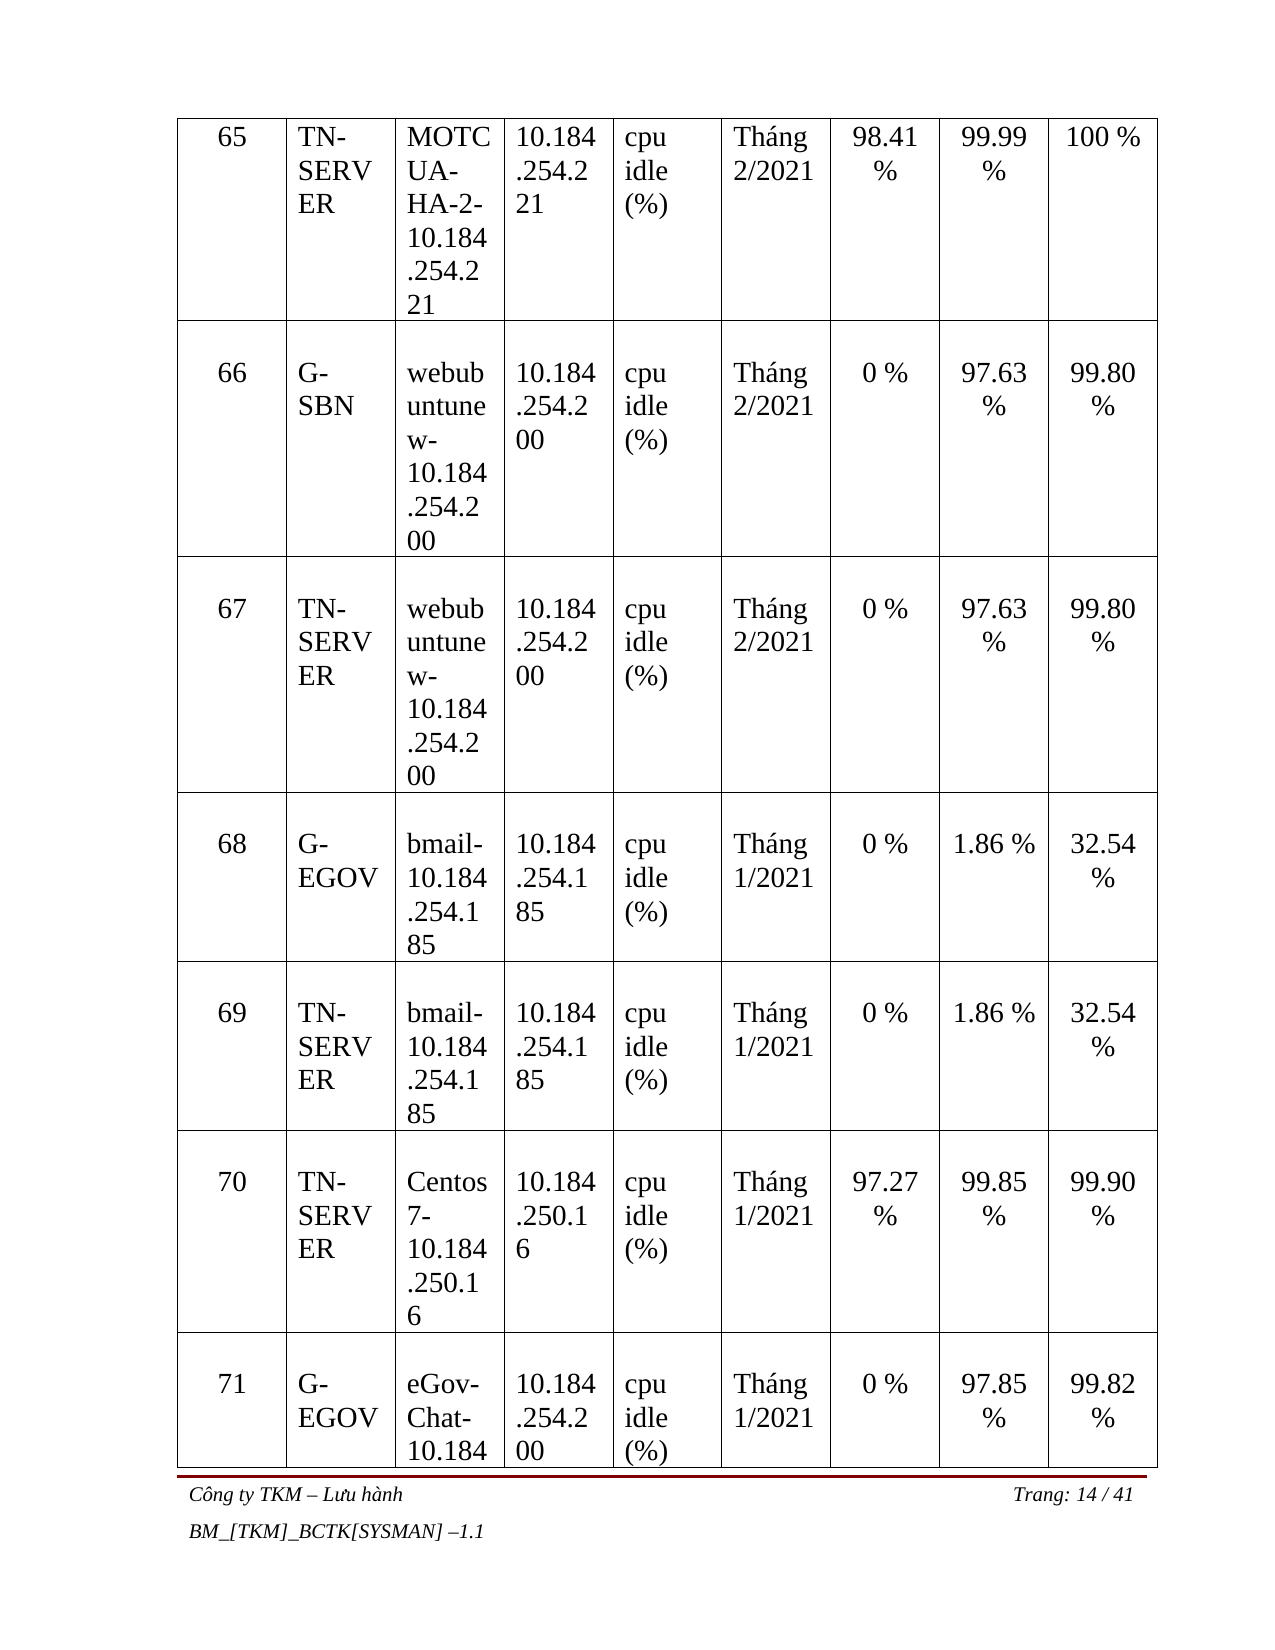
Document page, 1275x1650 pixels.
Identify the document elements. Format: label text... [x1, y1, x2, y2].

table_cell 71 [178, 1333, 286, 1467]
table_cell 98.41 % [831, 119, 939, 320]
table_cell 67 [178, 557, 286, 792]
table_cell cpu idle (%) [614, 119, 721, 320]
table_cell 97.85 % [940, 1333, 1048, 1467]
table_cell 0 % [831, 793, 939, 961]
table_cell Tháng 2/2021 [722, 321, 830, 556]
table_cell cpu idle (%) [614, 962, 721, 1129]
table_cell 68 [178, 793, 286, 961]
table_cell Tháng 2/2021 [722, 119, 830, 320]
table_cell 32.54 % [1049, 962, 1157, 1129]
table_cell 0 % [831, 321, 939, 556]
table_cell G-EGOV [287, 1333, 395, 1467]
table_cell 0 % [831, 962, 939, 1129]
table_cell 66 [178, 321, 286, 556]
table_cell 99.82 % [1049, 1333, 1157, 1467]
table_cell 99.80 % [1049, 321, 1157, 556]
table_cell 99.85 % [940, 1131, 1048, 1332]
table_cell 10.184.254.200 [505, 321, 613, 556]
table_cell TN-SERVER [287, 119, 395, 320]
table_cell Tháng 1/2021 [722, 1131, 830, 1332]
table_cell 10.184.254.185 [505, 962, 613, 1129]
table_cell G-SBN [287, 321, 395, 556]
table_cell 10.184.254.200 [505, 557, 613, 792]
table_cell Tháng 1/2021 [722, 793, 830, 961]
table_cell cpu idle (%) [614, 557, 721, 792]
table_cell G-EGOV [287, 793, 395, 961]
table_cell bmail-10.184.254.185 [396, 793, 504, 961]
table_cell 65 [178, 119, 286, 320]
table_cell 97.27 % [831, 1131, 939, 1332]
table_cell 10.184.254.200 [505, 1333, 613, 1467]
table_cell 99.90 % [1049, 1131, 1157, 1332]
table_cell 1.86 % [940, 962, 1048, 1129]
table_cell Tháng 1/2021 [722, 1333, 830, 1467]
table_cell webubuntunew-10.184.254.200 [396, 557, 504, 792]
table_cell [396, 1333, 504, 1467]
table_cell 99.99 % [940, 119, 1048, 320]
table_cell cpu idle (%) [614, 1131, 721, 1332]
table_cell 70 [178, 1131, 286, 1332]
table_cell cpu idle (%) [614, 321, 721, 556]
table_cell TN-SERVER [287, 557, 395, 792]
table_cell Tháng 2/2021 [722, 557, 830, 792]
table_cell TN-SERVER [287, 962, 395, 1129]
table_cell 69 [178, 962, 286, 1129]
table_cell 99.80 % [1049, 557, 1157, 792]
table_cell 1.86 % [940, 793, 1048, 961]
table_cell bmail-10.184.254.185 [396, 962, 504, 1129]
table_cell cpu idle (%) [614, 793, 721, 961]
table_cell cpu idle (%) [614, 1333, 721, 1467]
table_cell 10.184.254.185 [505, 793, 613, 961]
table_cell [396, 119, 504, 320]
table_cell 32.54 % [1049, 793, 1157, 961]
table_cell Centos7-10.184.250.16 [396, 1131, 504, 1332]
table_cell 97.63 % [940, 557, 1048, 792]
table_cell 0 % [831, 1333, 939, 1467]
table_cell 100 % [1049, 119, 1157, 320]
table_cell 97.63 % [940, 321, 1048, 556]
table_cell 0 % [831, 557, 939, 792]
table_cell TN-SERVER [287, 1131, 395, 1332]
table_cell webubuntunew-10.184.254.200 [396, 321, 504, 556]
table_cell 10.184.254.221 [505, 119, 613, 320]
table_cell Tháng 1/2021 [722, 962, 830, 1129]
table_cell 10.184.250.16 [505, 1131, 613, 1332]
